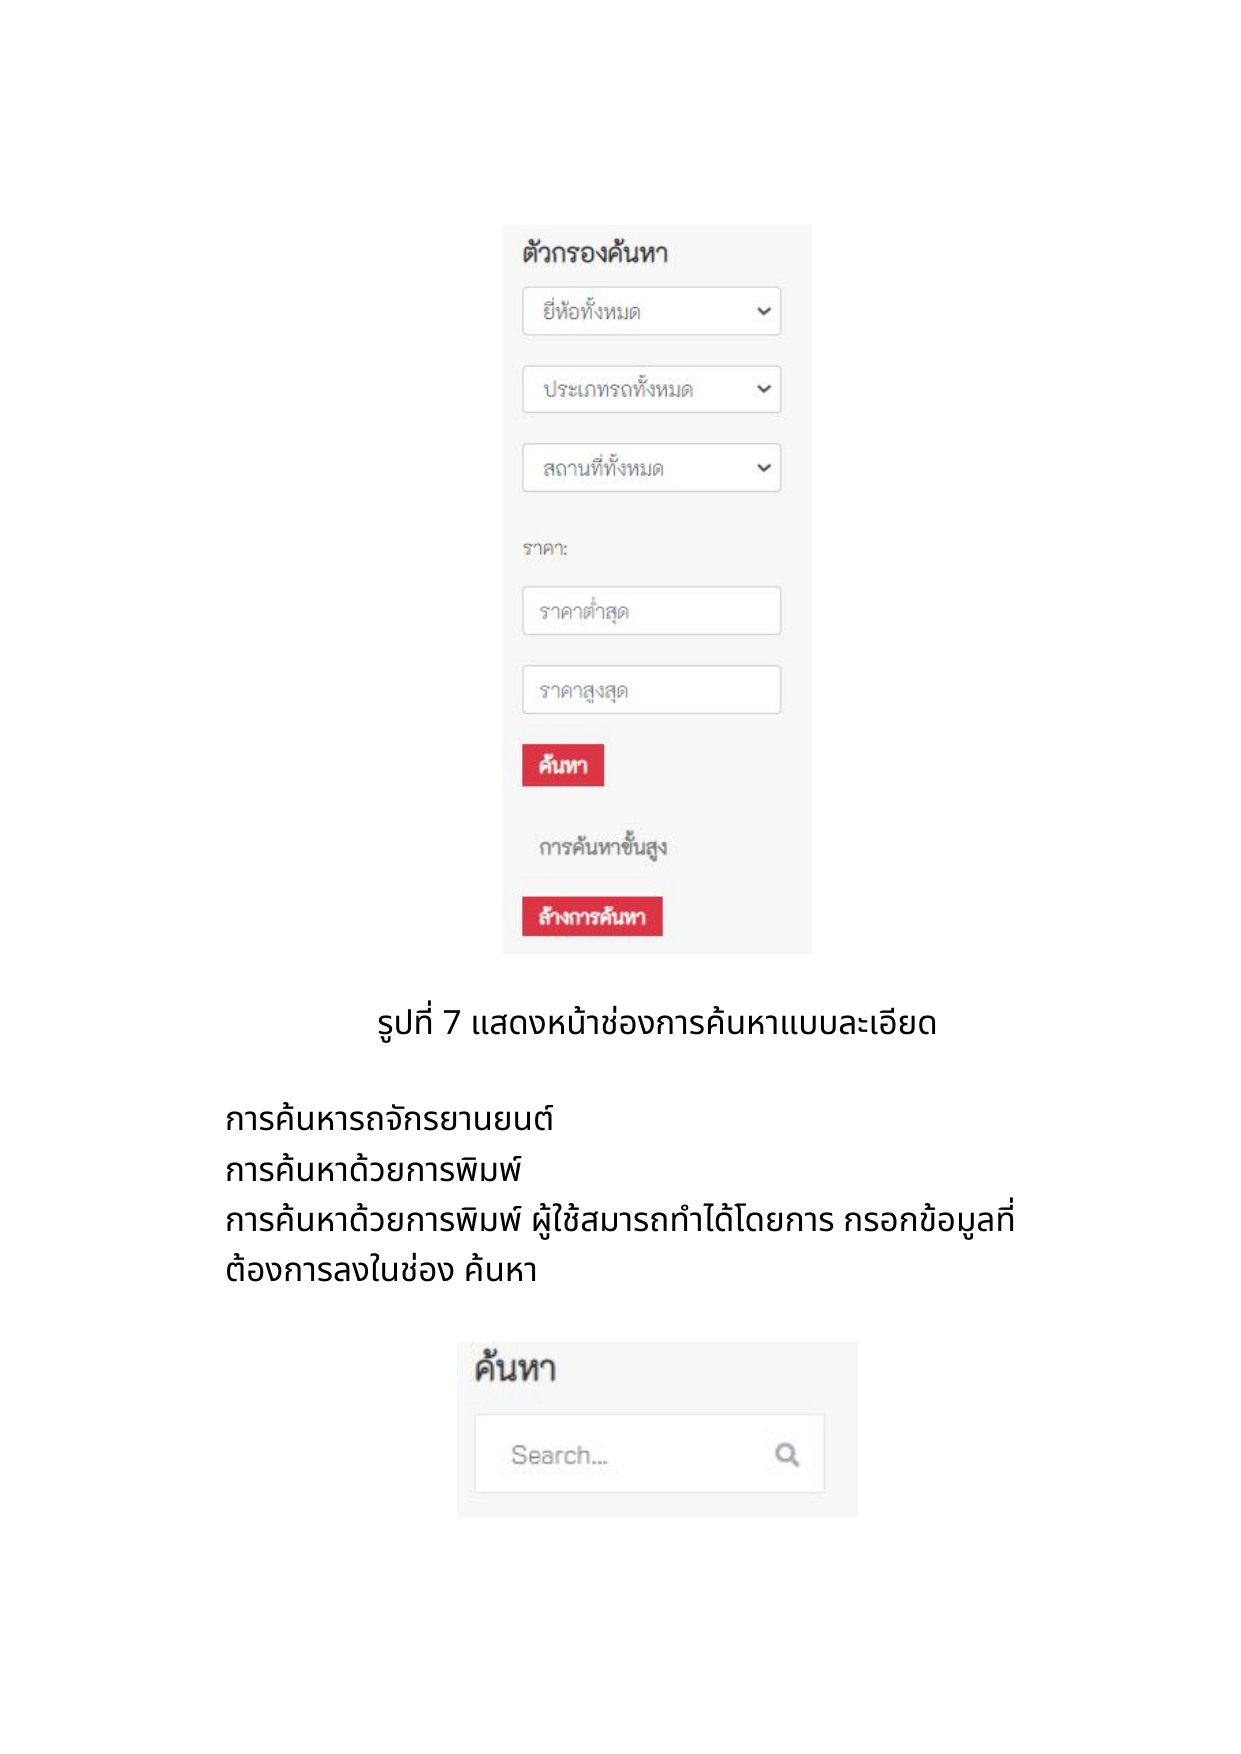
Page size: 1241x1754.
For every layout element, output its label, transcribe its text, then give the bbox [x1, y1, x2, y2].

text การค้นหาด้วยการพิมพ์ ผู้ใช้สมารถทำได้โดยการ กรอกข้อมูลที่ต้องการลงในช่อง ค้นหา [225, 1196, 1090, 1297]
text รูปที่ 7 แสดงหน้าช่องการค้นหาแบบละเอียด [225, 999, 1090, 1050]
text การค้นหารถจักรยานยนต์ [225, 1095, 1090, 1146]
text การค้นหาด้วยการพิมพ์ [225, 1146, 1090, 1196]
picture [502, 225, 813, 954]
picture [456, 1342, 859, 1518]
